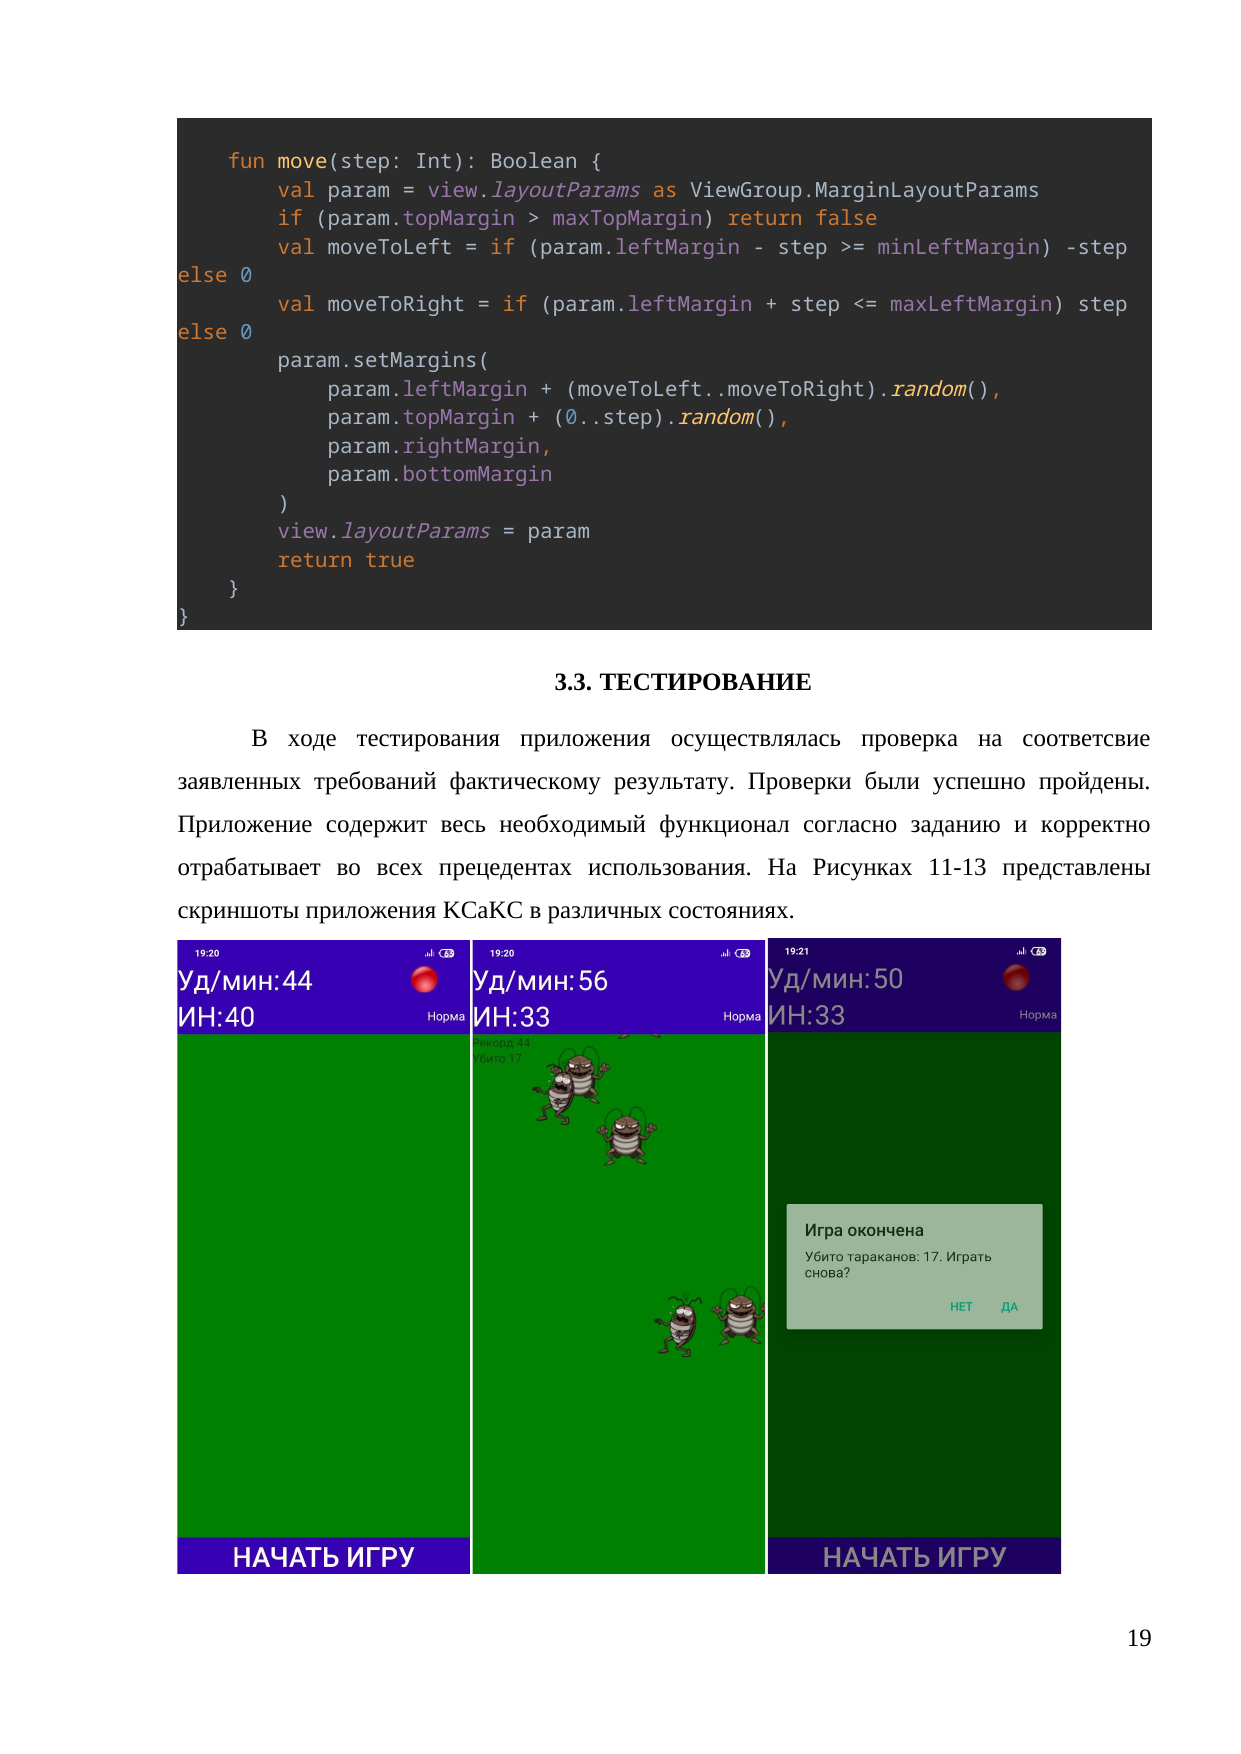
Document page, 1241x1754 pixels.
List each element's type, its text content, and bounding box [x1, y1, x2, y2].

picture [472, 940, 766, 1574]
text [177, 118, 1152, 630]
picture [177, 940, 470, 1574]
picture [767, 938, 1062, 1574]
subtitle Тестирование [215, 667, 1152, 696]
text В ходе тестирования приложения осуществлялась проверка на соответсвие заявленных требований фактическому результату. Проверки были успешно пройдены. Приложение содержит весь необходимый функционал согласно заданию и корректно отрабатывает во всех прецедентах использования. На Рисунках 11-13 представлены скриншоты приложения KCaKC в различных состояниях. [177, 723, 1152, 924]
